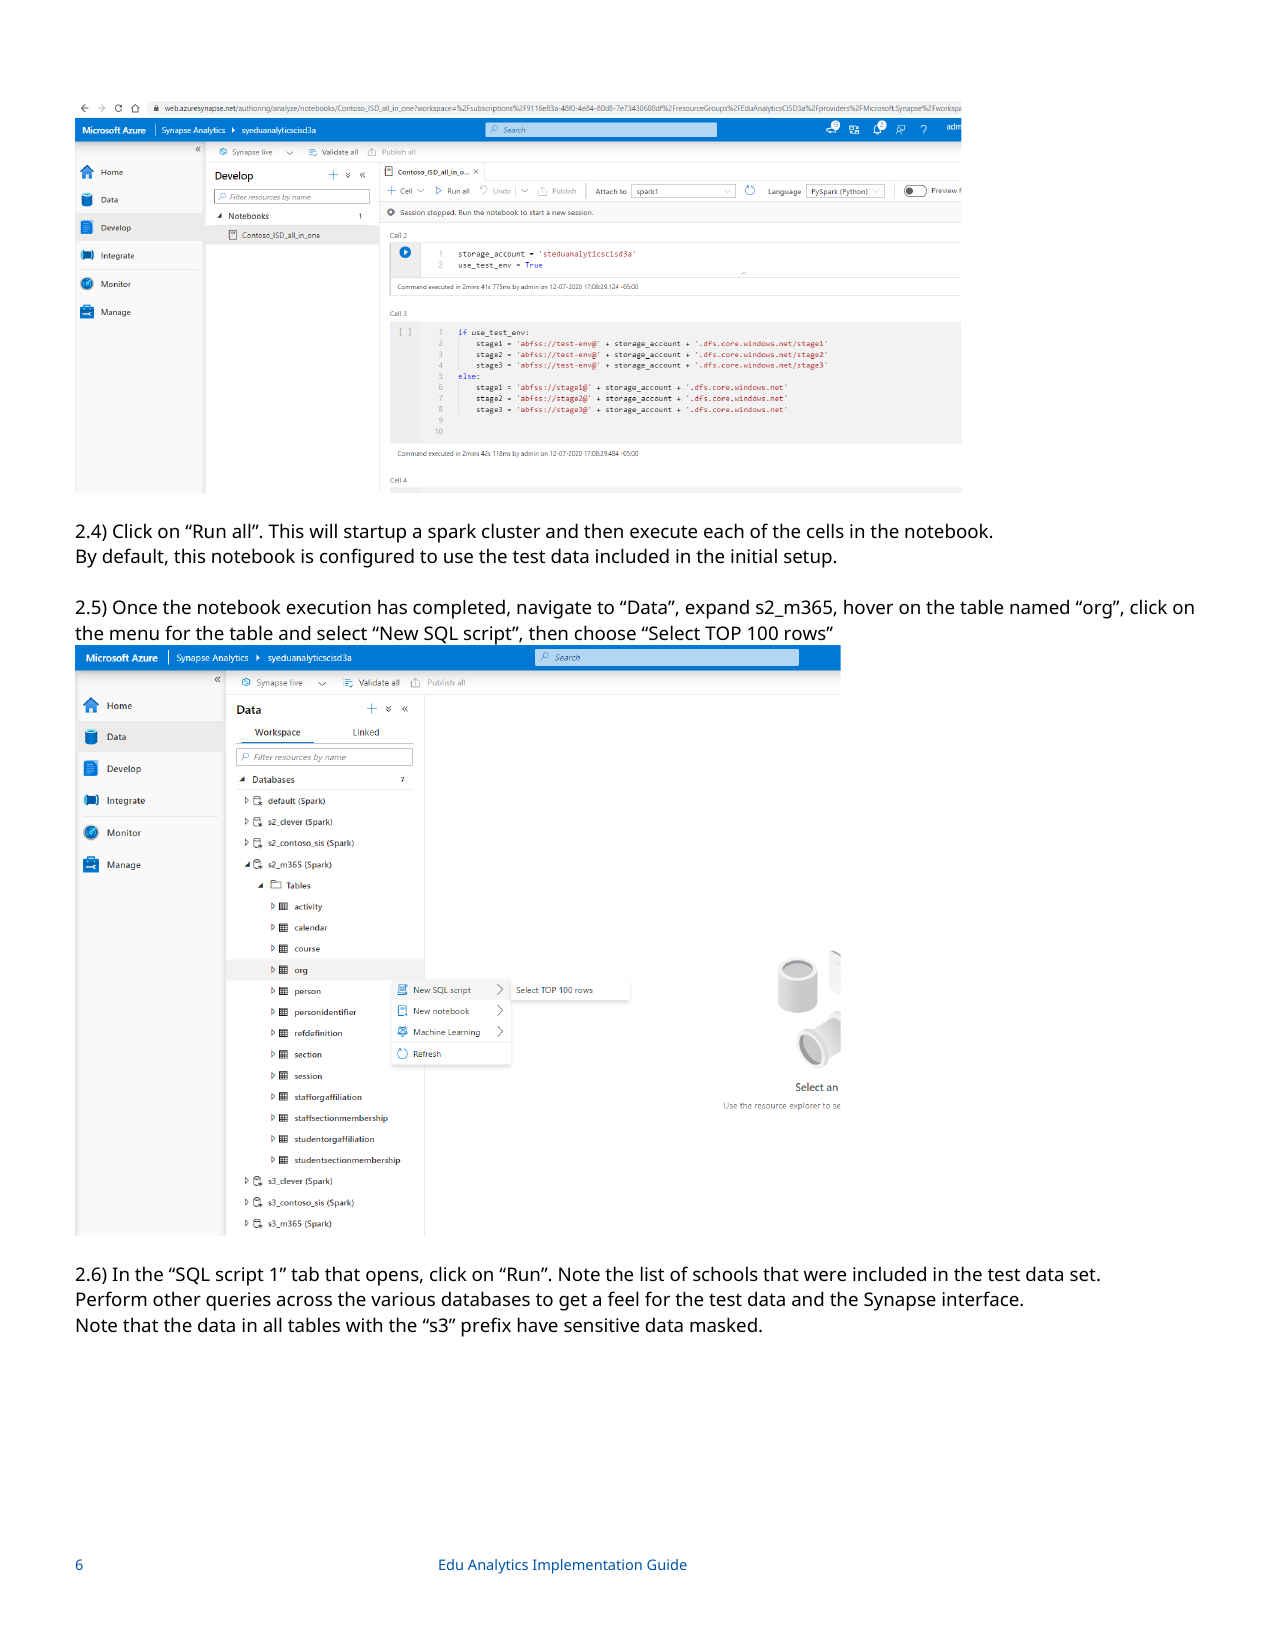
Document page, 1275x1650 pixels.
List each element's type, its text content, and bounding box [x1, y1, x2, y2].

picture [75, 645, 841, 1236]
text 2.4) Click on “Run all”. This will startup a spark cluster and then execute each of the cells in the notebook. [75, 518, 1200, 543]
text 2.6) In the “SQL script 1” tab that opens, click on “Run”. Note the list of schools that were included in the test data set. [75, 1261, 1200, 1286]
text Perform other queries across the various databases to get a feel for the test data and the Synapse interface. [75, 1286, 1200, 1312]
text 2.5) Once the notebook execution has completed, navigate to “Data”, expand s2_m365, hover on the table named “org”, click on the menu for the table and select “New SQL script”, then choose “Select TOP 100 rows” [75, 594, 1200, 646]
picture [75, 100, 962, 493]
text Note that the data in all tables with the “s3” prefix have sensitive data masked. [75, 1312, 1200, 1337]
text By default, this notebook is configured to use the test data included in the initial setup. [75, 543, 1200, 569]
